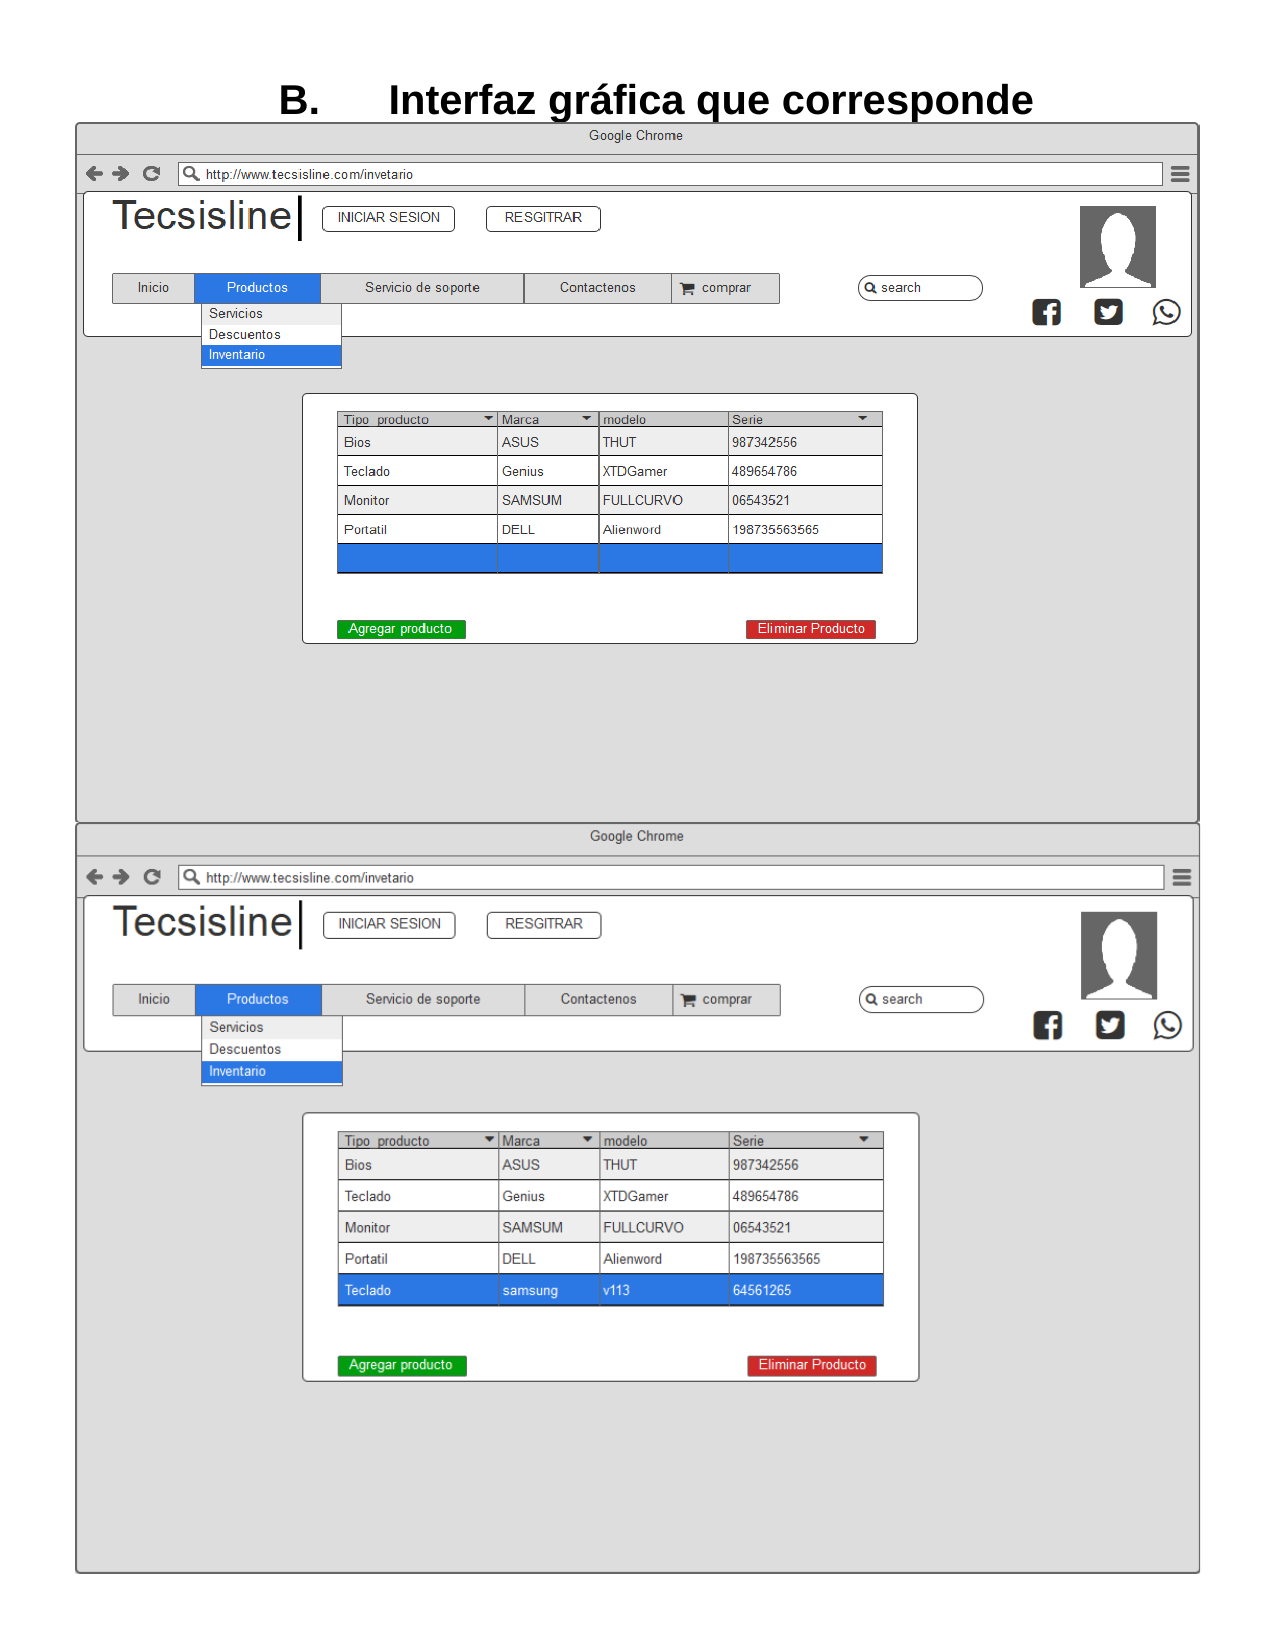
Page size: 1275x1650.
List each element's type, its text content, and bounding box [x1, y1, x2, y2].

picture [75, 122, 1200, 1574]
subtitle Interfaz gráfica que corresponde [112, 75, 1200, 122]
